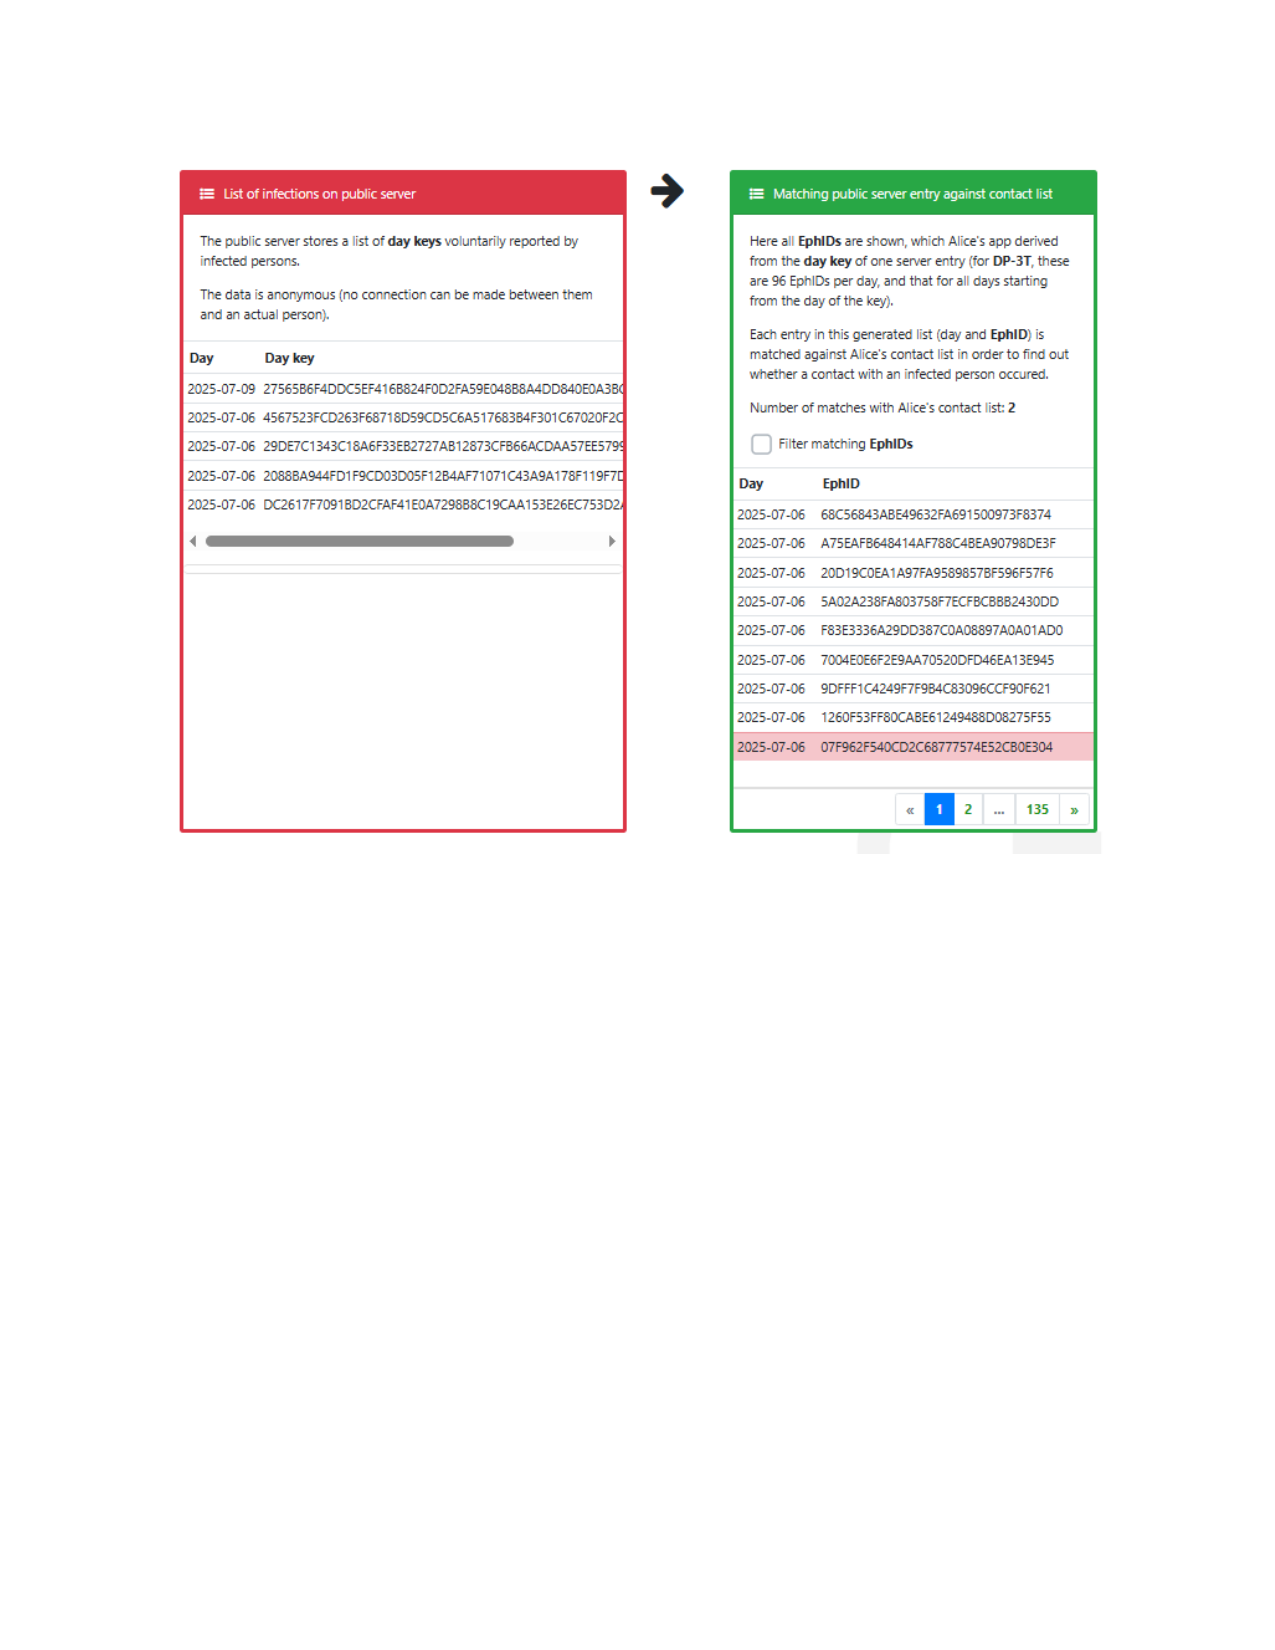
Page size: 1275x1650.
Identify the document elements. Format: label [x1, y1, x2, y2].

picture [150, 150, 1125, 854]
